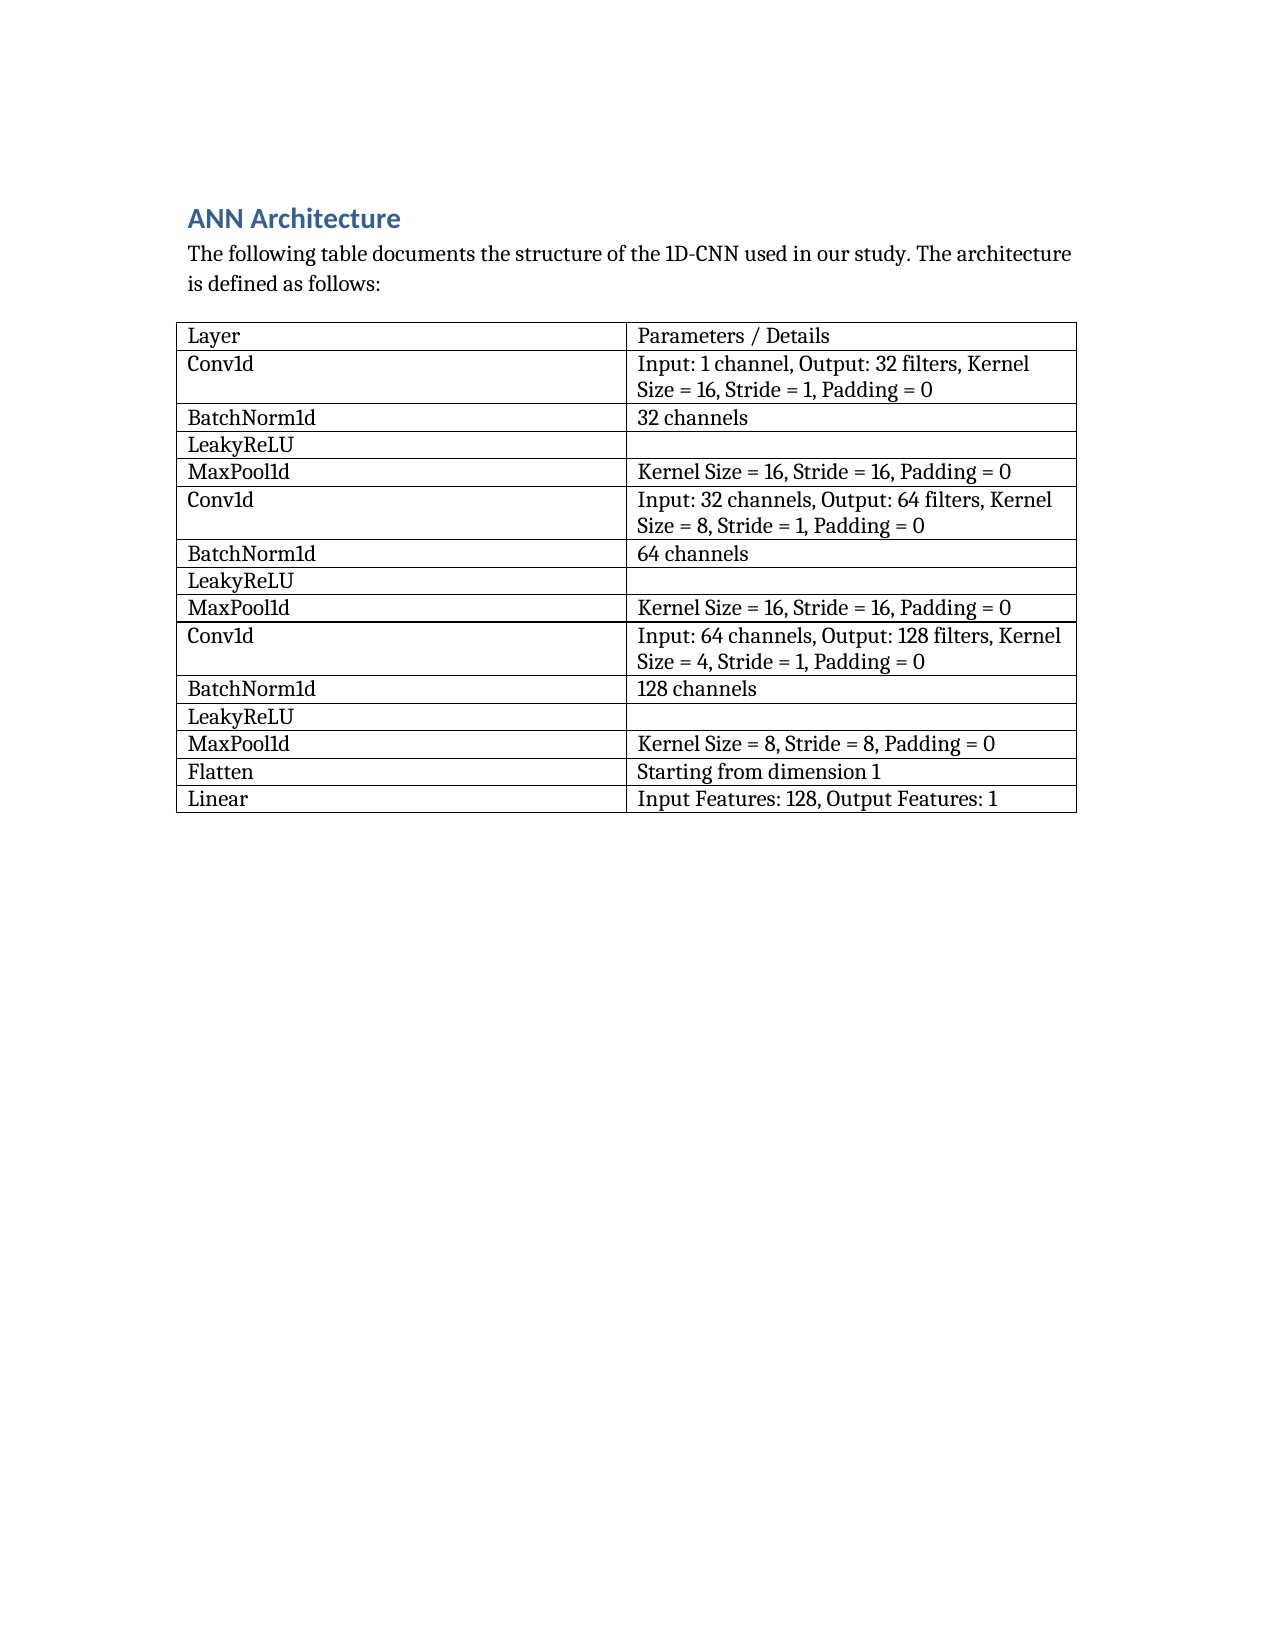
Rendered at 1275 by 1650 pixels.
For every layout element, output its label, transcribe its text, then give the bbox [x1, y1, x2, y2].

table_cell [627, 704, 1076, 730]
table_cell Input: 64 channels, Output: 128 filters, Kernel Size = 4, Stride = 1, Padding = 0 [627, 623, 1076, 675]
table_cell Input: 1 channel, Output: 32 filters, Kernel Size = 16, Stride = 1, Padding = 0 [627, 351, 1076, 403]
table_cell Input Features: 128, Output Features: 1 [627, 786, 1076, 812]
table_header Parameters / Details [627, 323, 1076, 349]
table_cell Conv1d [177, 487, 626, 539]
subtitle ANN Architecture [187, 200, 1087, 236]
table_cell BatchNorm1d [177, 404, 626, 431]
table_cell LeakyReLU [177, 432, 626, 458]
table_cell 32 channels [627, 404, 1076, 431]
text The following table documents the structure of the 1D-CNN used in our study. The architecture is defined as follows: [187, 241, 1087, 297]
table_cell MaxPool1d [177, 459, 626, 486]
table_cell MaxPool1d [177, 595, 626, 621]
table_cell Input: 32 channels, Output: 64 filters, Kernel Size = 8, Stride = 1, Padding = 0 [627, 487, 1076, 539]
table_cell Kernel Size = 16, Stride = 16, Padding = 0 [627, 595, 1076, 621]
table_cell BatchNorm1d [177, 676, 626, 703]
table_cell Starting from dimension 1 [627, 759, 1076, 785]
table_cell [627, 432, 1076, 458]
table_header Layer [177, 323, 626, 349]
table_cell Linear [177, 786, 626, 812]
table_cell Flatten [177, 759, 626, 785]
table_cell Conv1d [177, 623, 626, 675]
table_cell Kernel Size = 16, Stride = 16, Padding = 0 [627, 459, 1076, 486]
table_cell BatchNorm1d [177, 540, 626, 567]
table_cell 128 channels [627, 676, 1076, 703]
table_cell MaxPool1d [177, 731, 626, 757]
table_cell Conv1d [177, 351, 626, 403]
table_cell [627, 568, 1076, 594]
table_cell LeakyReLU [177, 704, 626, 730]
table_cell LeakyReLU [177, 568, 626, 594]
table_cell Kernel Size = 8, Stride = 8, Padding = 0 [627, 731, 1076, 757]
table_cell 64 channels [627, 540, 1076, 567]
